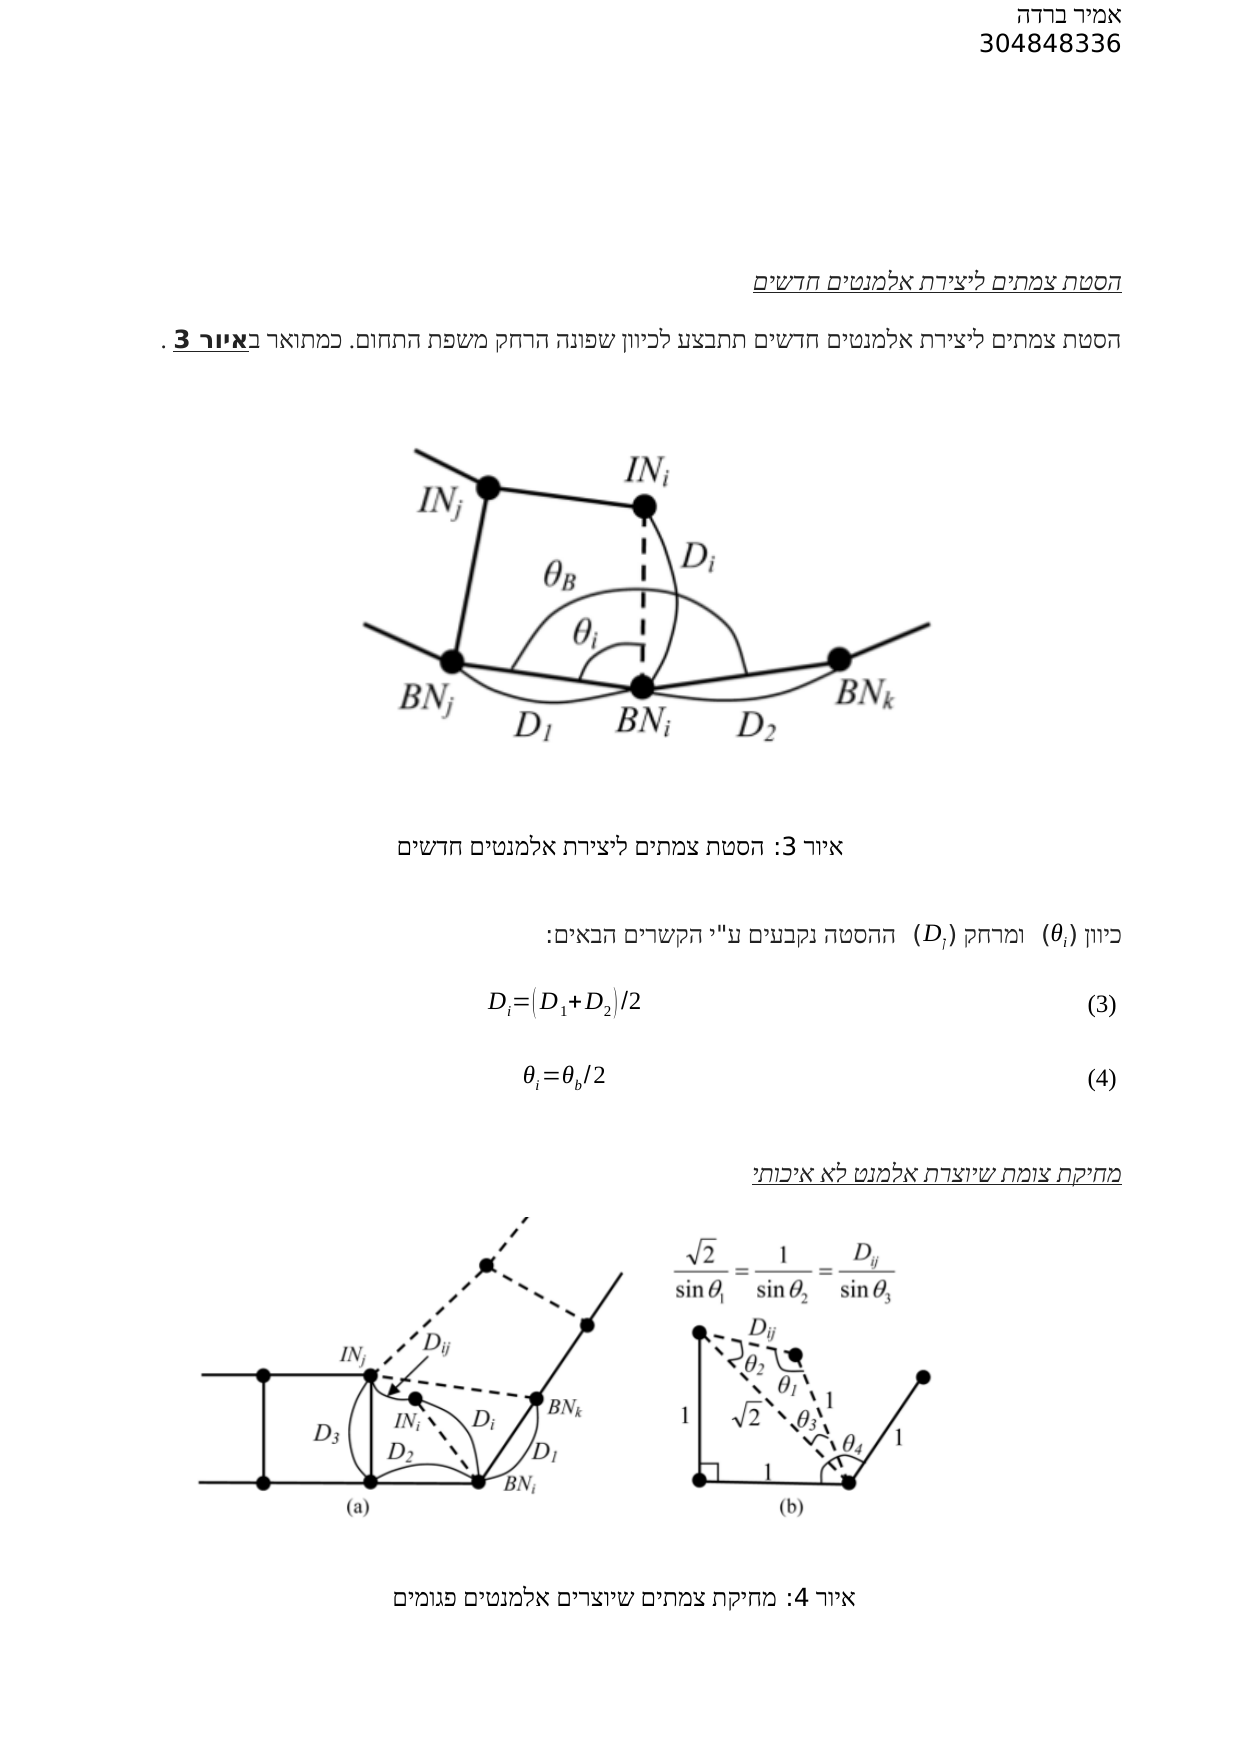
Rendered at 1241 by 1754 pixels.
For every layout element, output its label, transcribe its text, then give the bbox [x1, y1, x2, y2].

picture [118, 1217, 972, 1528]
text הסטת צמתים ליצירת אלמנטים חדשים תתבצע לכיוון שפונה הרחק משפת התחום. כמתואר באיור 3 . [118, 326, 1122, 355]
text מחיקת צומת שיוצרת אלמנט לא איכותי [118, 1159, 1122, 1188]
table_header [118, 1056, 1010, 1099]
table_header (3) [1010, 981, 1122, 1027]
table_header [118, 981, 1010, 1027]
text הסטת צמתים ליצירת אלמנטים חדשים [118, 267, 1122, 296]
table_header (4) [1010, 1056, 1122, 1099]
picture [277, 414, 963, 774]
text כיוון () ומרחק () ההסטה נקבעים ע"י הקשרים הבאים: [118, 919, 1122, 951]
text איור 3: הסטת צמתים ליצירת אלמנטים חדשים [118, 832, 1122, 861]
